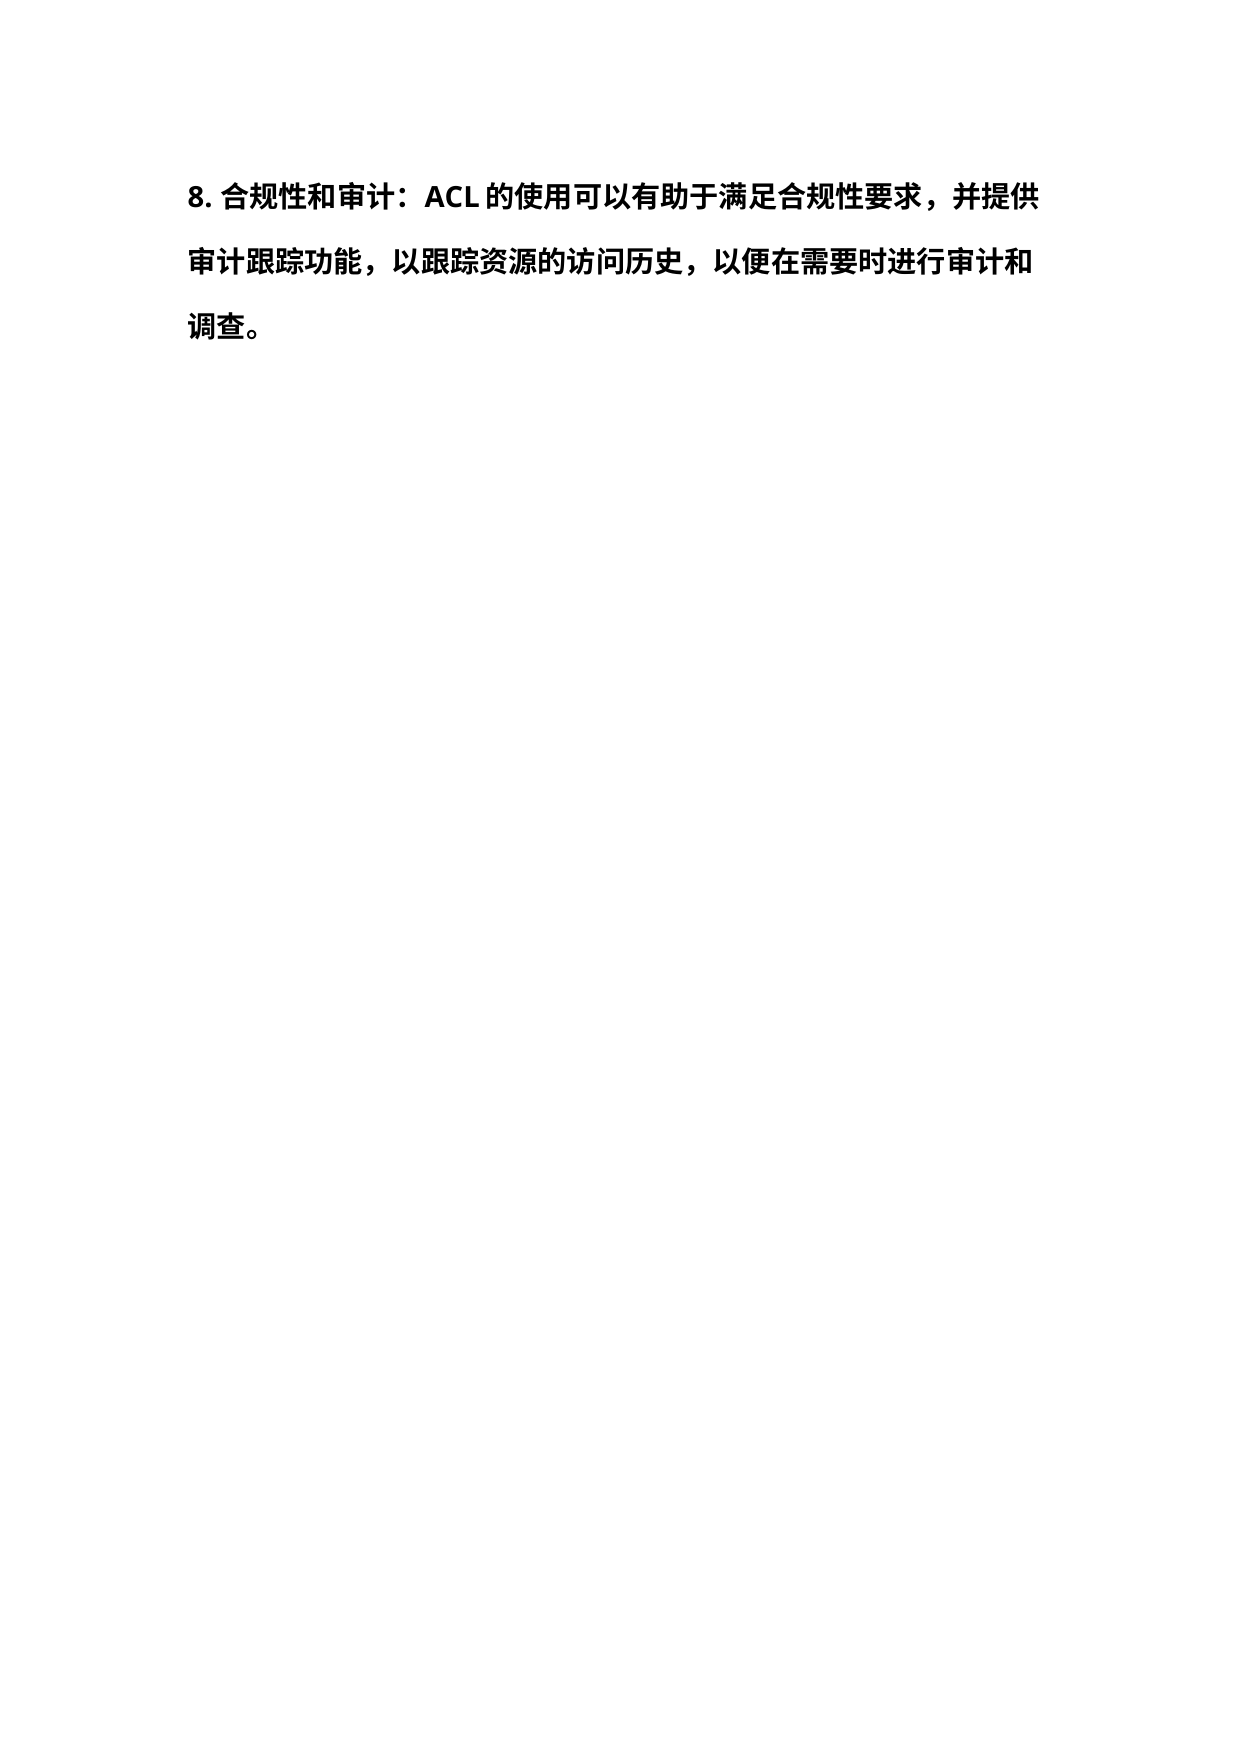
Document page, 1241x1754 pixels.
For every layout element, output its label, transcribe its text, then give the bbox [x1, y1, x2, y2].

text 8. 合规性和审计：ACL的使用可以有助于满足合规性要求，并提供审计跟踪功能，以跟踪资源的访问历史，以便在需要时进行审计和调查。 [187, 162, 1053, 357]
